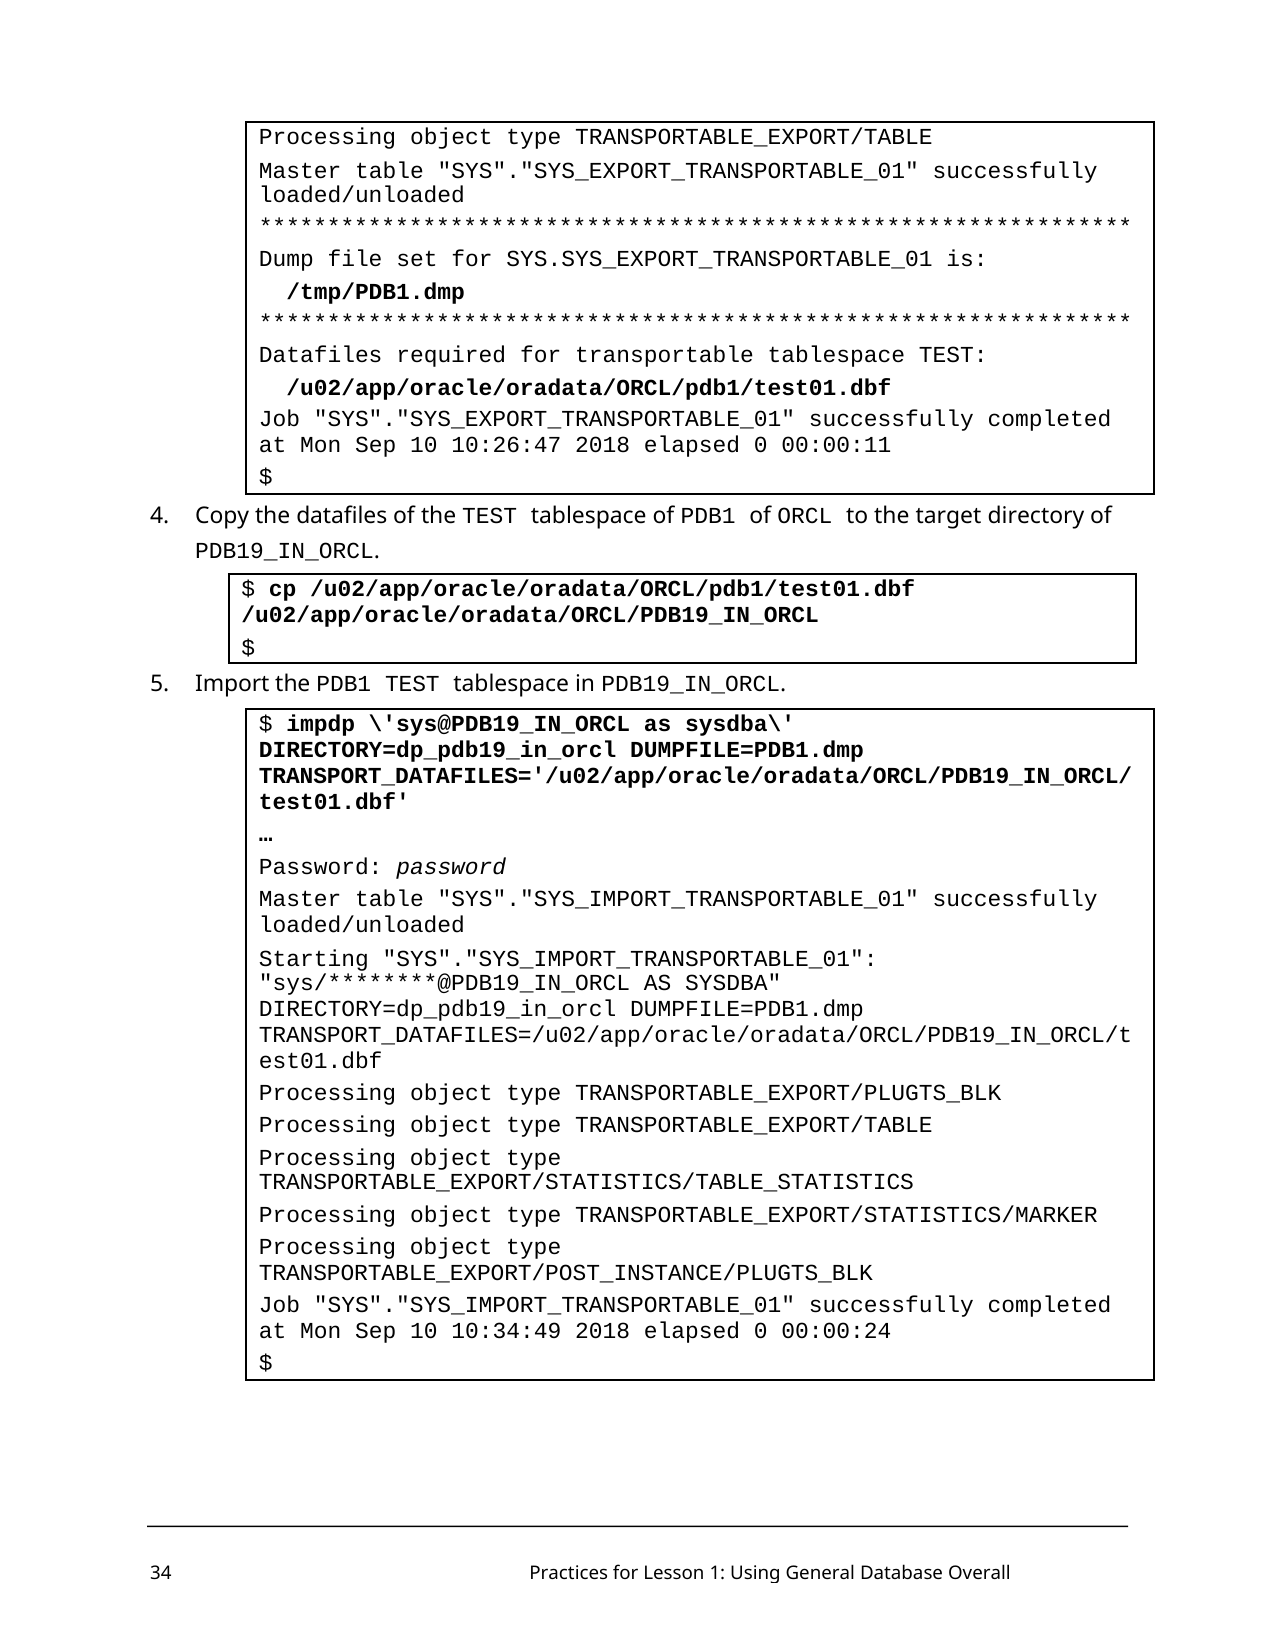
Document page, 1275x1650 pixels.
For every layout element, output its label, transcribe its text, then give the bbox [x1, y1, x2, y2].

list Copy the datafiles of the TEST tablespace of PDB1 of ORCL to the target directory of [150, 499, 1267, 530]
text PDB19_IN_ORCL. [195, 534, 1267, 566]
list Import the PDB1 TEST tablespace in PDB19_IN_ORCL. [150, 569, 1267, 699]
